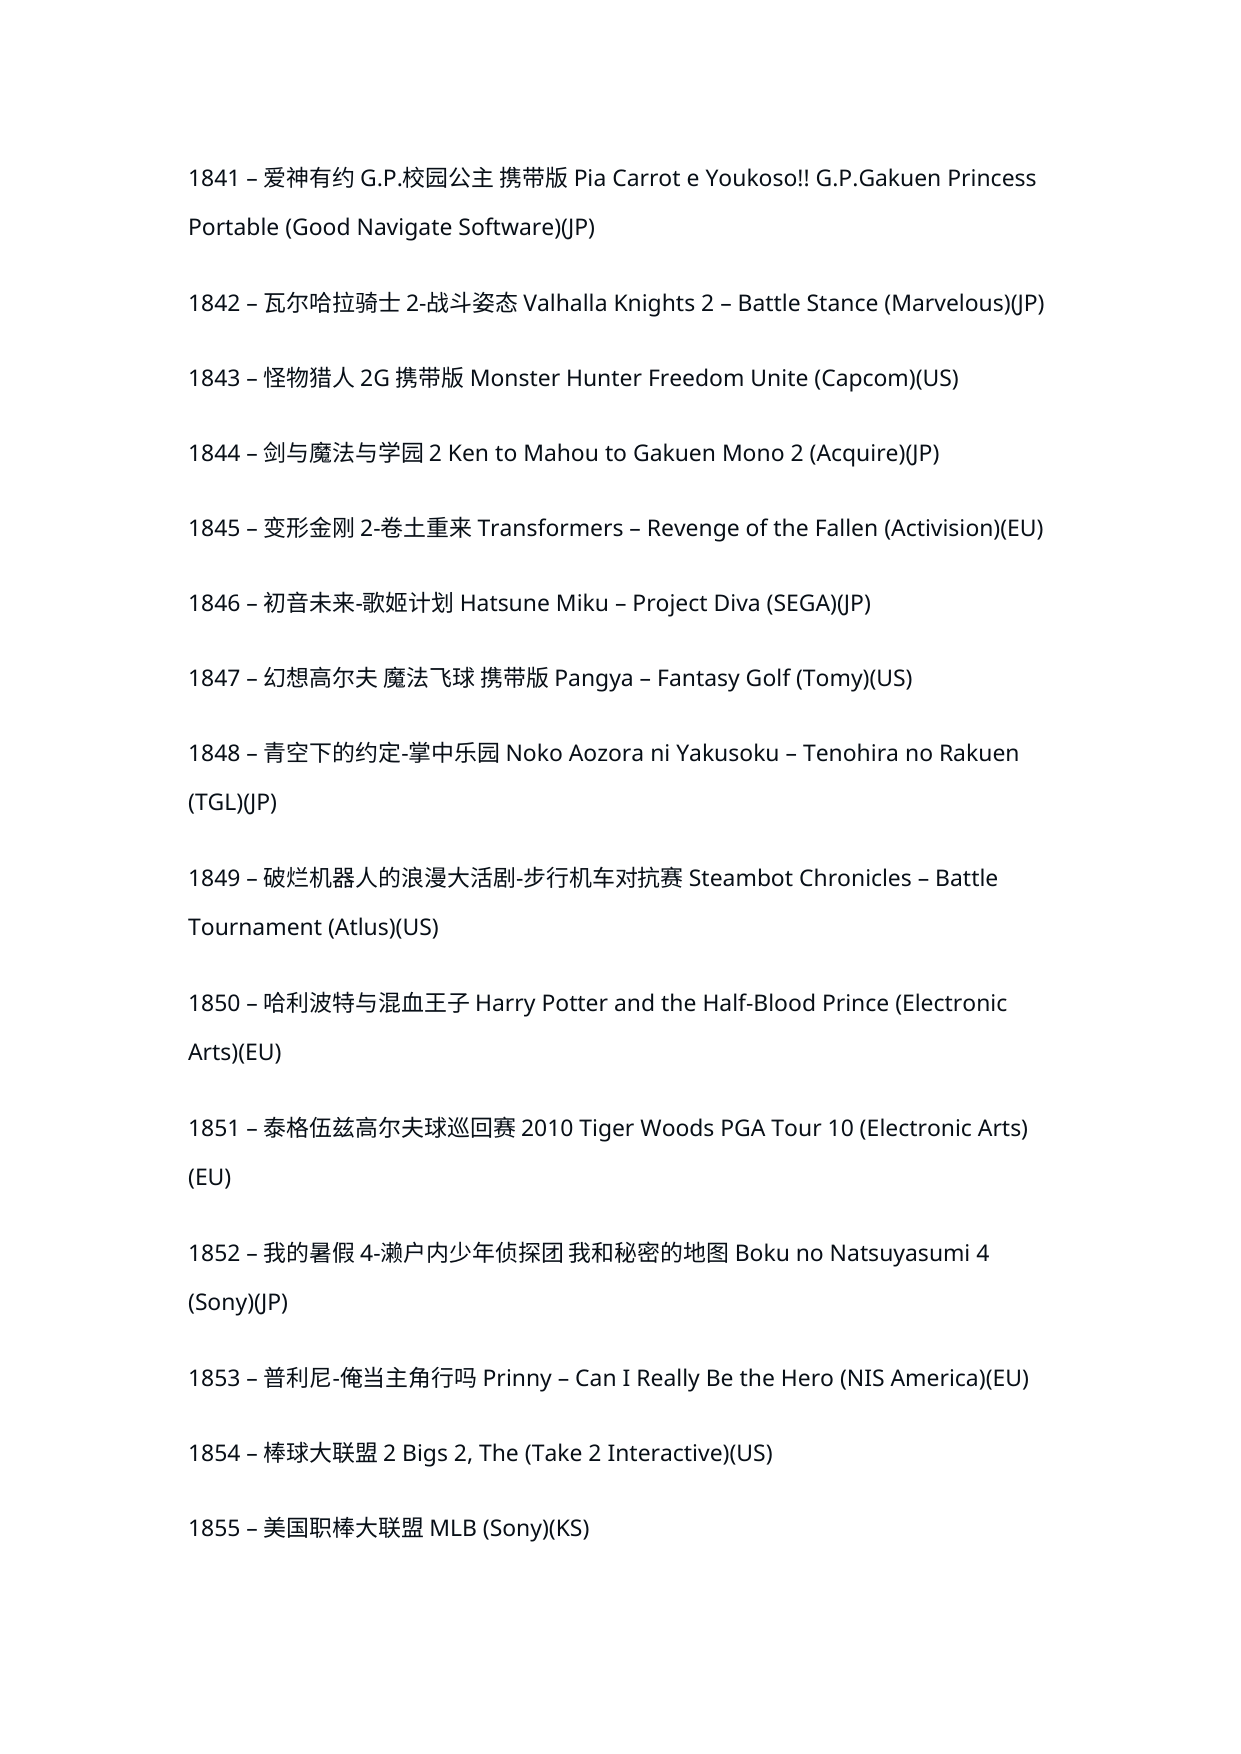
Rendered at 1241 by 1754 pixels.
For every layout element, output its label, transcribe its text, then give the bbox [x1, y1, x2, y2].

text 1844 – 剑与魔法与学园2 Ken to Mahou to Gakuen Mono 2 (Acquire)(JP) [188, 427, 1052, 477]
text 1845 – 变形金刚2-卷土重来 Transformers – Revenge of the Fallen (Activision)(EU) [188, 502, 1052, 552]
text 1852 – 我的暑假4-濑户内少年侦探团 我和秘密的地图 Boku no Natsuyasumi 4 (Sony)(JP) [188, 1227, 1052, 1327]
text 1851 – 泰格伍兹高尔夫球巡回赛 2010 Tiger Woods PGA Tour 10 (Electronic Arts)(EU) [188, 1102, 1052, 1202]
text 1855 – 美国职棒大联盟 MLB (Sony)(KS) [188, 1502, 1052, 1552]
text 1848 – 青空下的约定-掌中乐园 Noko Aozora ni Yakusoku – Tenohira no Rakuen (TGL)(JP) [188, 727, 1052, 827]
text 1853 – 普利尼-俺当主角行吗 Prinny – Can I Really Be the Hero (NIS America)(EU) [188, 1352, 1052, 1402]
text 1842 – 瓦尔哈拉骑士2-战斗姿态 Valhalla Knights 2 – Battle Stance (Marvelous)(JP) [188, 277, 1052, 327]
text 1847 – 幻想高尔夫 魔法飞球 携带版 Pangya – Fantasy Golf (Tomy)(US) [188, 652, 1052, 702]
text 1849 – 破烂机器人的浪漫大活剧-步行机车对抗赛 Steambot Chronicles – Battle Tournament (Atlus)(US) [188, 852, 1052, 952]
text 1843 – 怪物猎人2G 携带版 Monster Hunter Freedom Unite (Capcom)(US) [188, 352, 1052, 402]
text 1850 – 哈利波特与混血王子 Harry Potter and the Half-Blood Prince (Electronic Arts)(EU) [188, 977, 1052, 1077]
text 1841 – 爱神有约G.P.校园公主 携带版 Pia Carrot e Youkoso!! G.P.Gakuen Princess Portable (Good Navigate Software)(JP) [188, 152, 1052, 252]
text 1854 – 棒球大联盟2 Bigs 2, The (Take 2 Interactive)(US) [188, 1427, 1052, 1477]
text 1846 – 初音未来-歌姬计划 Hatsune Miku – Project Diva (SEGA)(JP) [188, 577, 1052, 627]
